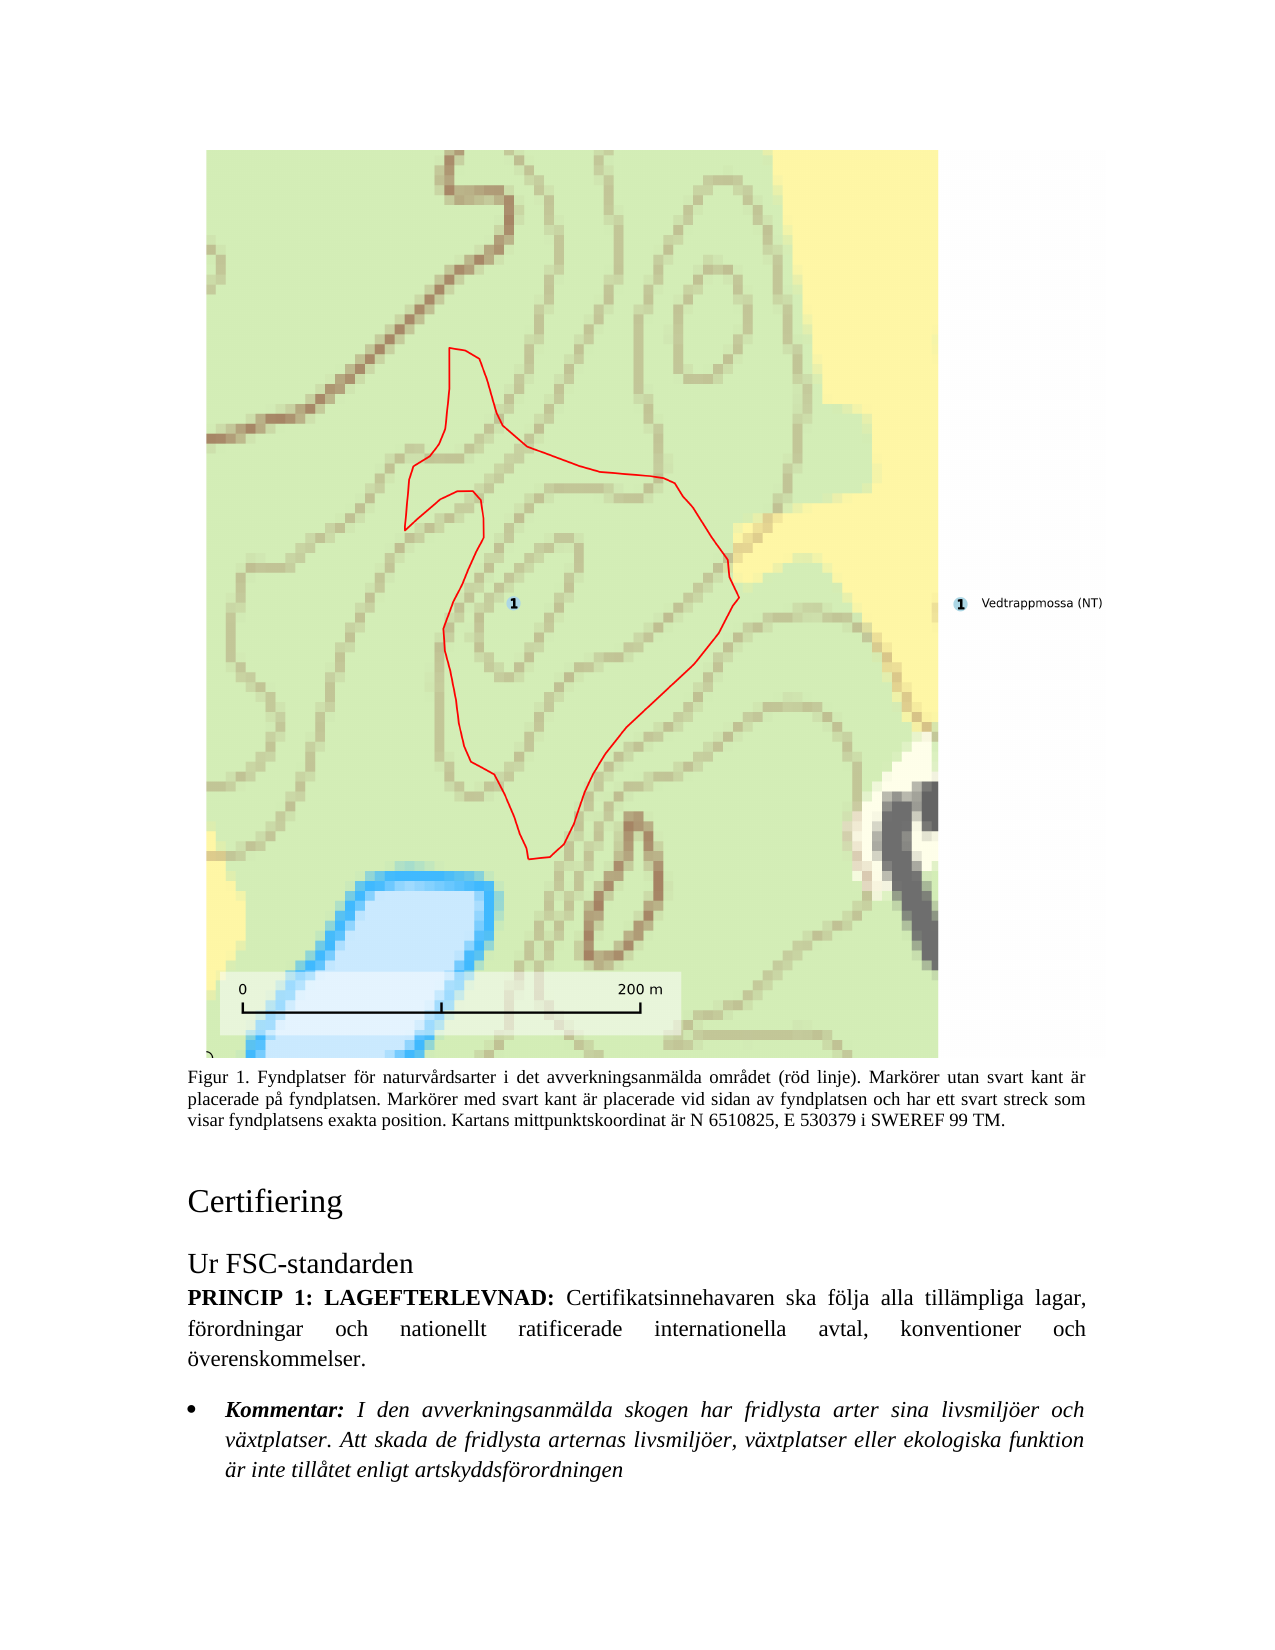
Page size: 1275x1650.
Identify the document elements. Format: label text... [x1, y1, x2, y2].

list Kommentar: I den avverkningsanmälda skogen har fridlysta arter sina livsmiljöer och växtplatser. Att skada de fridlysta arternas livsmiljöer, växtplatser eller ekologiska funktion är inte tillåtet enligt artskyddsförordningen [187, 1396, 1087, 1483]
text PRINCIP 1: LAGEFTERLEVNAD: Certifikatsinnehavaren ska följa alla tillämpliga lagar, förordningar och nationellt ratificerade internationella avtal, konventioner och överenskommelser. [187, 1284, 1087, 1371]
text Figur 1. Fyndplatser för naturvårdsarter i det avverkningsanmälda området (röd linje). Markörer utan svart kant är placerade på fyndplatsen. Markörer med svart kant är placerade vid sidan av fyndplatsen och har ett svart streck som visar fyndplatsens exakta position. Kartans mittpunktskoordinat är N 6510825, E 530379 i SWEREF 99 TM. [187, 1066, 1087, 1131]
subtitle Certifiering [187, 1181, 1087, 1219]
subtitle Ur FSC-standarden [187, 1246, 1087, 1279]
picture [206, 150, 1107, 1058]
